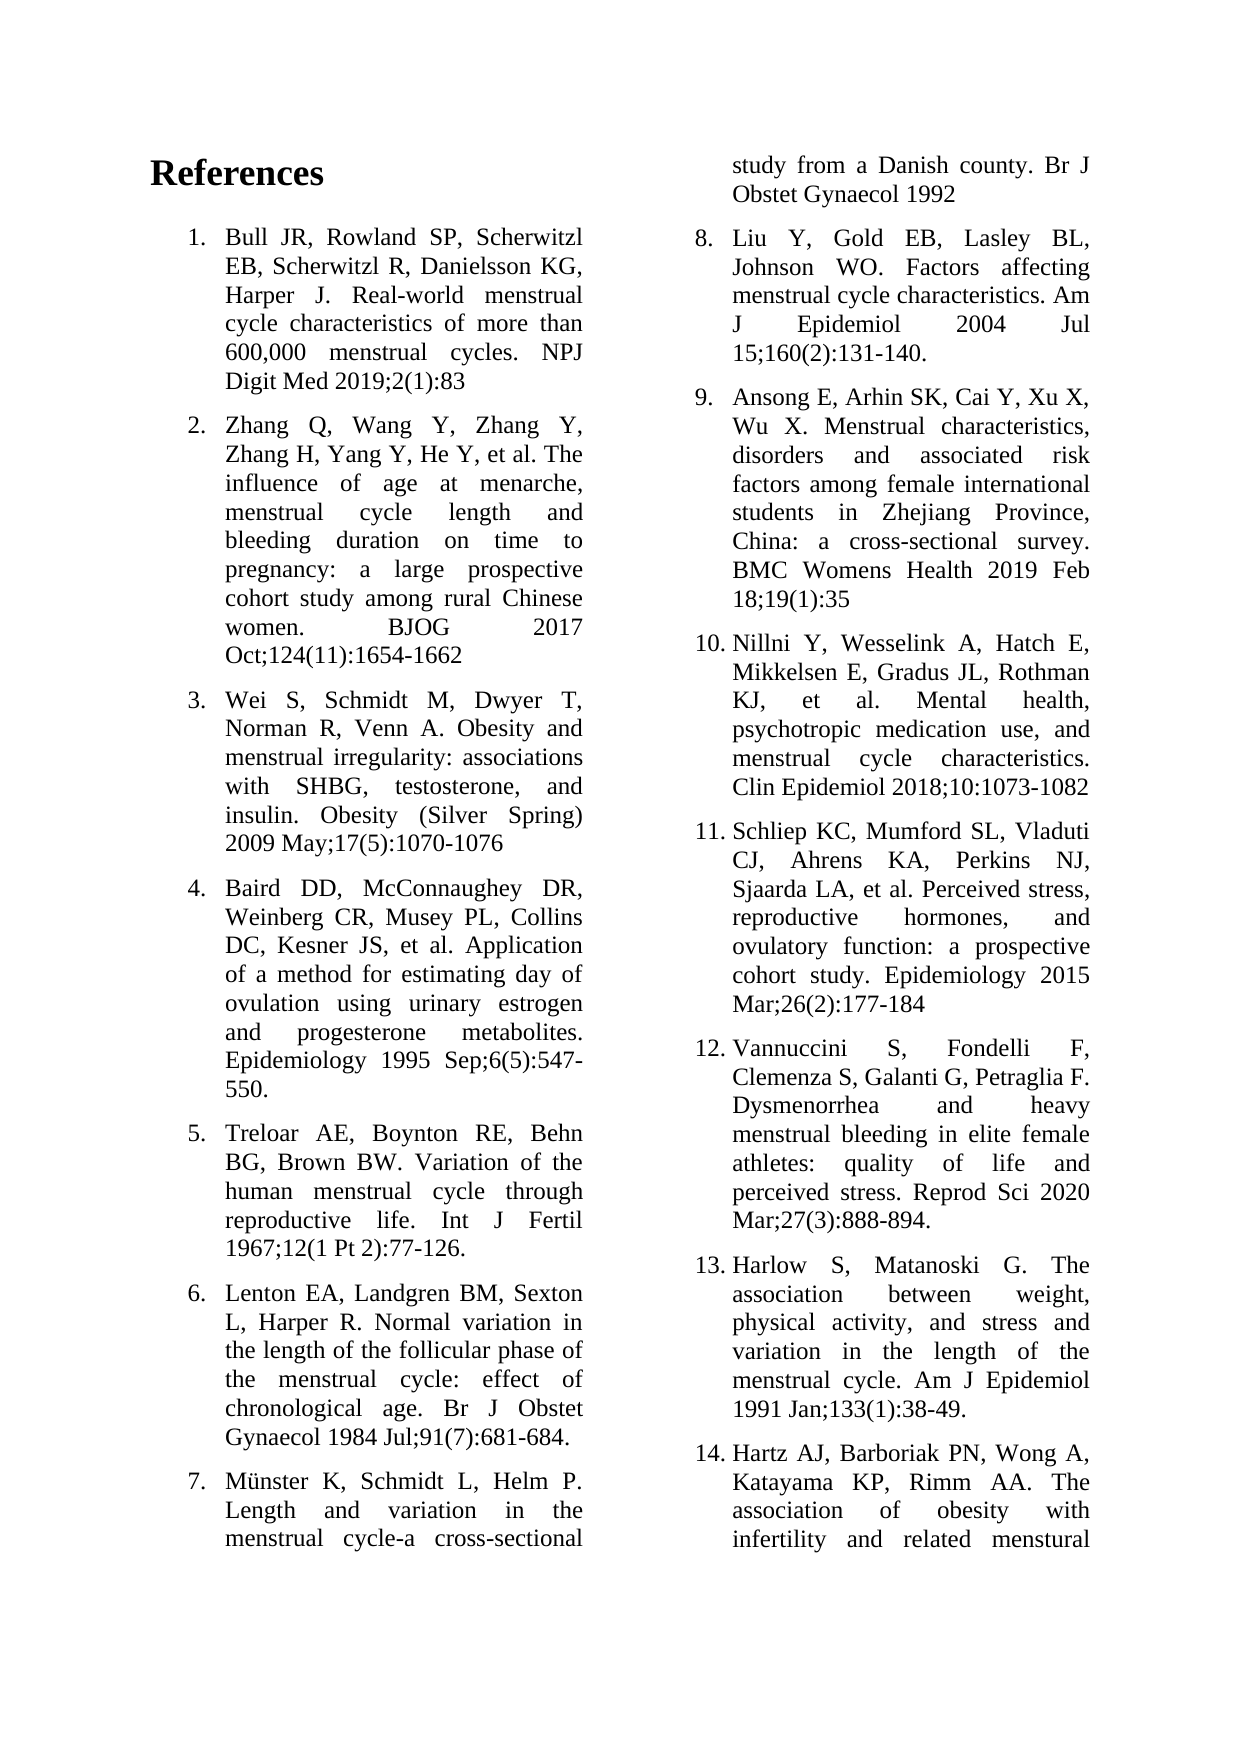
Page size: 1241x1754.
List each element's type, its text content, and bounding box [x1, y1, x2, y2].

list Baird DD, McConnaughey DR, Weinberg CR, Musey PL, Collins DC, Kesner JS, et al. Application of a method for estimating day of ovulation using urinary estrogen and progesterone metabolites. Epidemiology 1995 Sep;6(5):547-550. [187, 873, 583, 1103]
list Ansong E, Arhin SK, Cai Y, Xu X, Wu X. Menstrual characteristics, disorders and associated risk factors among female international students in Zhejiang Province, China: a cross-sectional survey. BMC Womens Health 2019 Feb 18;19(1):35 [694, 382, 1090, 612]
list Münster K, Schmidt L, Helm P. Length and variation in the menstrual cycle-a cross-sectional study from a Danish county. Br J Obstet Gynaecol 1992 [694, 150, 1090, 207]
list Schliep KC, Mumford SL, Vladuti CJ, Ahrens KA, Perkins NJ, Sjaarda LA, et al. Perceived stress, reproductive hormones, and ovulatory function: a prospective cohort study. Epidemiology 2015 Mar;26(2):177-184 [694, 816, 1090, 1017]
list Bull JR, Rowland SP, Scherwitzl EB, Scherwitzl R, Danielsson KG, Harper J. Real-world menstrual cycle characteristics of more than 600,000 menstrual cycles. NPJ Digit Med 2019;2(1):83 [187, 222, 583, 395]
list Zhang Q, Wang Y, Zhang Y, Zhang H, Yang Y, He Y, et al. The influence of age at menarche, menstrual cycle length and bleeding duration on time to pregnancy: a large prospective cohort study among rural Chinese women. BJOG 2017 Oct;124(11):1654-1662 [187, 410, 583, 669]
list Münster K, Schmidt L, Helm P. Length and variation in the menstrual cycle-a cross-sectional study from a Danish county. Br J Obstet Gynaecol 1992 [187, 1466, 583, 1552]
list Wei S, Schmidt M, Dwyer T, Norman R, Venn A. Obesity and menstrual irregularity: associations with SHBG, testosterone, and insulin. Obesity (Silver Spring) 2009 May;17(5):1070-1076 [187, 685, 583, 857]
list Vannuccini S, Fondelli F, Clemenza S, Galanti G, Petraglia F. Dysmenorrhea and heavy menstrual bleeding in elite female athletes: quality of life and perceived stress. Reprod Sci 2020 Mar;27(3):888-894. [694, 1033, 1090, 1234]
list Harlow S, Matanoski G. The association between weight, physical activity, and stress and variation in the length of the menstrual cycle. Am J Epidemiol 1991 Jan;133(1):38-49. [694, 1250, 1090, 1422]
text References [150, 150, 583, 193]
list Treloar AE, Boynton RE, Behn BG, Brown BW. Variation of the human menstrual cycle through reproductive life. Int J Fertil 1967;12(1 Pt 2):77-126. [187, 1118, 583, 1262]
list Liu Y, Gold EB, Lasley BL, Johnson WO. Factors affecting menstrual cycle characteristics. Am J Epidemiol 2004 Jul 15;160(2):131-140. [694, 223, 1090, 367]
list Nillni Y, Wesselink A, Hatch E, Mikkelsen E, Gradus JL, Rothman KJ, et al. Mental health, psychotropic medication use, and menstrual cycle characteristics. Clin Epidemiol 2018;10:1073-1082 [694, 628, 1090, 801]
list Lenton EA, Landgren BM, Sexton L, Harper R. Normal variation in the length of the follicular phase of the menstrual cycle: effect of chronological age. Br J Obstet Gynaecol 1984 Jul;91(7):681-684. [187, 1278, 583, 1450]
